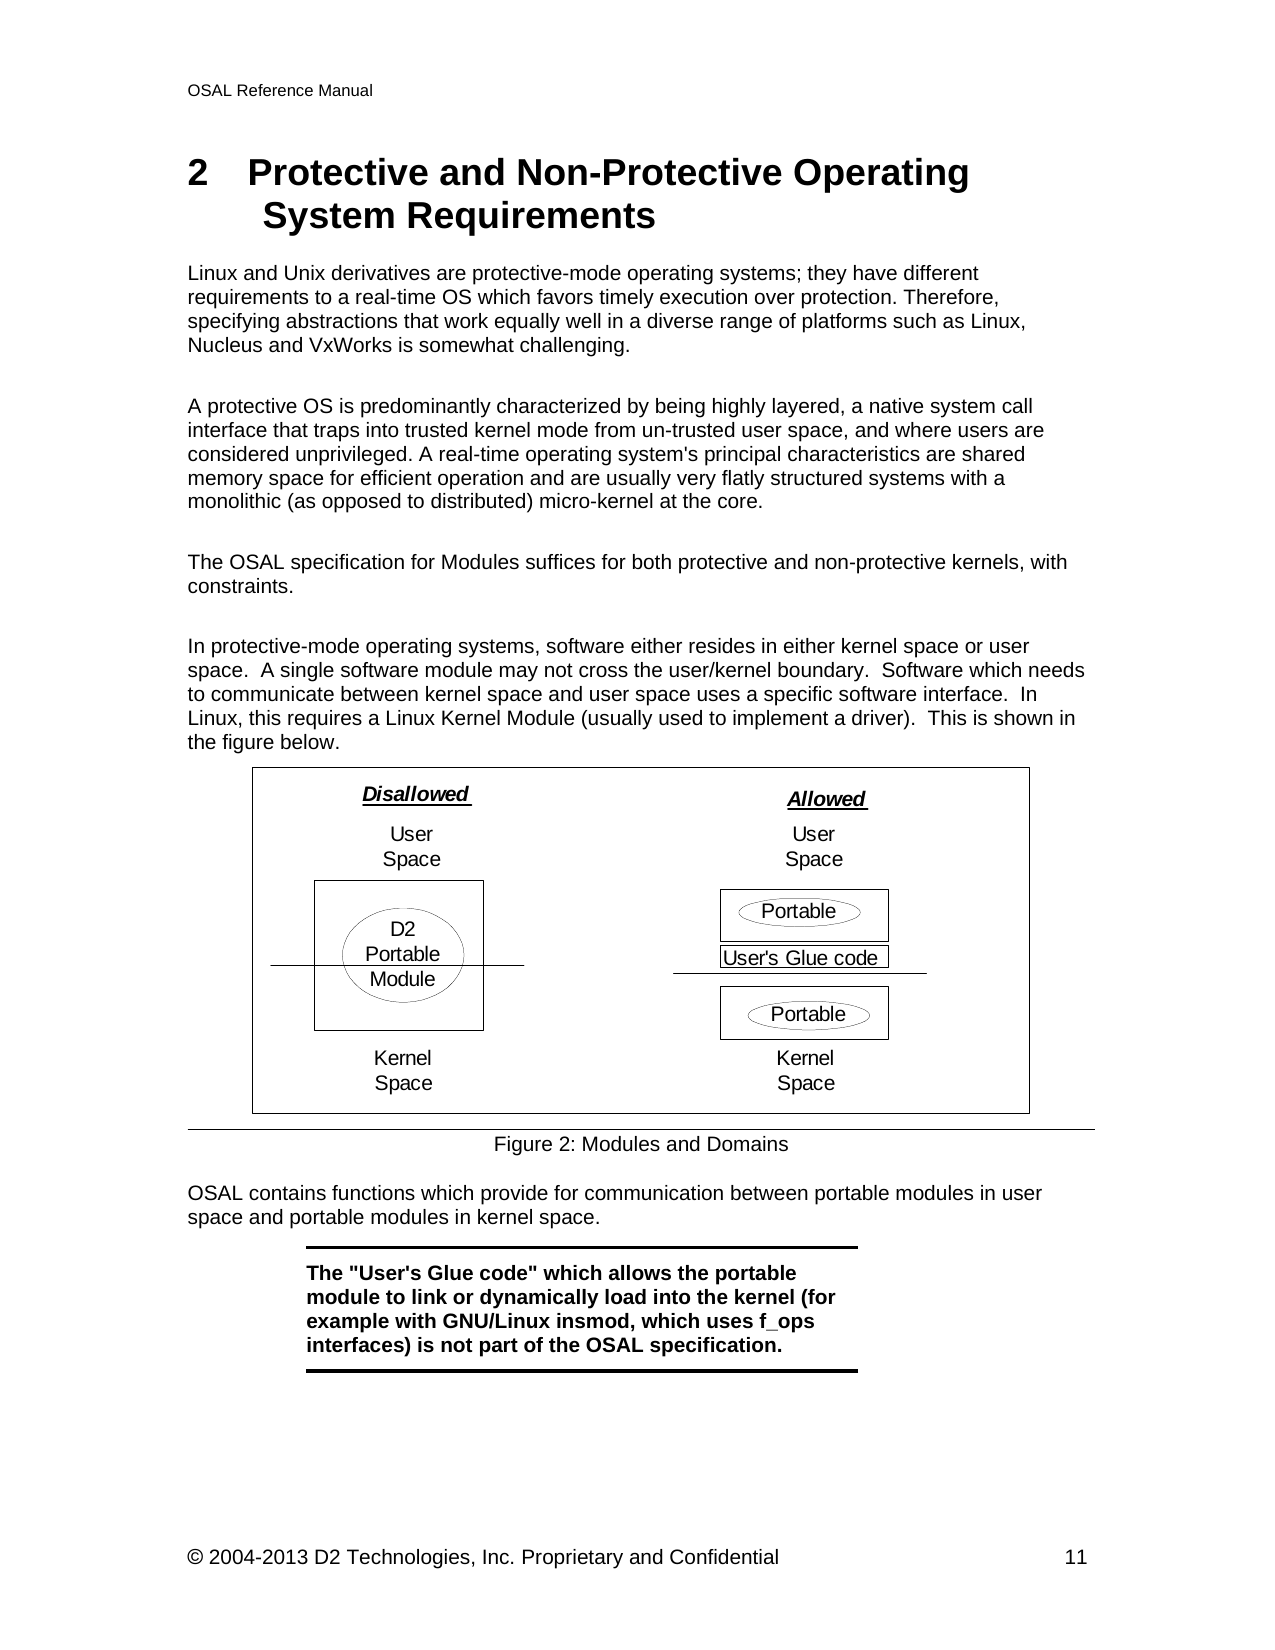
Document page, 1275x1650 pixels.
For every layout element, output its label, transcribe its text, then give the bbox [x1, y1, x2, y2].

text Figure 2: Modules and Domains [187, 1130, 1095, 1156]
text In protective-mode operating systems, software either resides in either kernel space or user space. A single software module may not cross the user/kernel boundary. Software which needs to communicate between kernel space and user space uses a specific software interface. In Linux, this requires a Linux Kernel Module (usually used to implement a driver). This is shown in the figure below. [187, 634, 1095, 754]
text OSAL contains functions which provide for communication between portable modules in user space and portable modules in kernel space. [187, 1181, 1095, 1229]
text Linux and Unix derivatives are protective-mode operating systems; they have different requirements to a real-time OS which favors timely execution over protection. Therefore, specifying abstractions that work equally well in a diverse range of platforms such as Linux, Nucleus and VxWorks is somewhat challenging. [187, 261, 1095, 357]
subtitle Protective and Non-Protective Operating System Requirements [187, 150, 1095, 236]
text The OSAL specification for Modules suffices for both protective and non-protective kernels, with constraints. [187, 550, 1095, 598]
text The "User's Glue code" which allows the portable module to link or dynamically load into the kernel (for example with GNU/Linux insmod, which uses f_ops interfaces) is not part of the OSAL specification. [306, 1249, 858, 1369]
text A protective OS is predominantly characterized by being highly layered, a native system call interface that traps into trusted kernel mode from un-trusted user space, and where users are considered unprivileged. A real-time operating system's principal characteristics are shared memory space for efficient operation and are usually very flatly structured systems with a monolithic (as opposed to distributed) micro-kernel at the core. [187, 393, 1095, 513]
